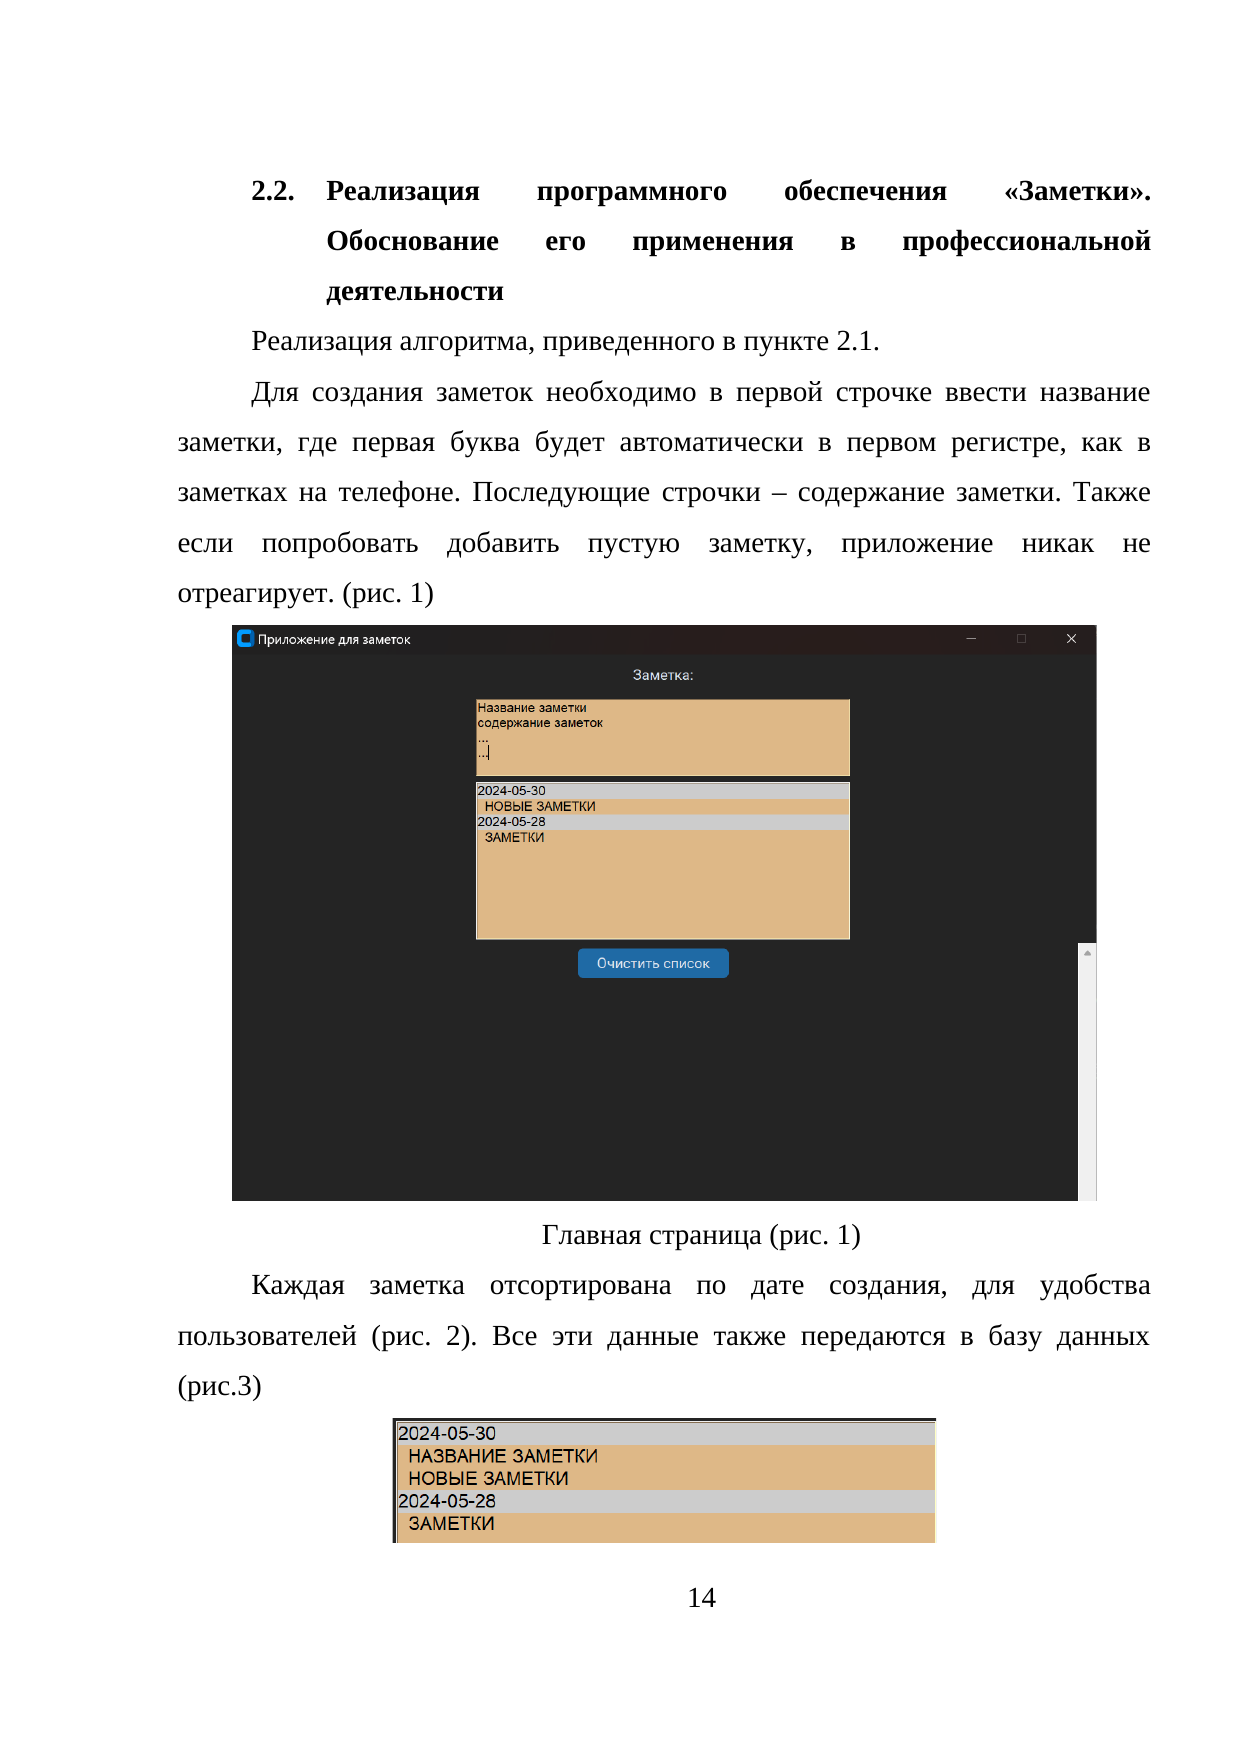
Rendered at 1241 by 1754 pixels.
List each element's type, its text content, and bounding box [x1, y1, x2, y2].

picture [392, 1418, 937, 1543]
subtitle Реализация программного обеспечения «Заметки». Обоснование его применения в профессиональной деятельности [251, 173, 1152, 307]
text Каждая заметка отсортирована по дате создания, для удобства пользователей (рис. 2). Все эти данные также передаются в базу данных (рис.3) [177, 1267, 1152, 1402]
text Главная страница (рис. 1) [177, 1217, 1152, 1251]
text Для создания заметок необходимо в первой строчке ввести название заметки, где первая буква будет автоматически в первом регистре, как в заметках на телефоне. Последующие строчки – содержание заметки. Также если попробовать добавить пустую заметку, приложение никак не отреагирует. (рис. 1) [177, 374, 1152, 609]
picture [232, 625, 1097, 1201]
text Реализация алгоритма, приведенного в пункте 2.1. [177, 323, 1152, 357]
